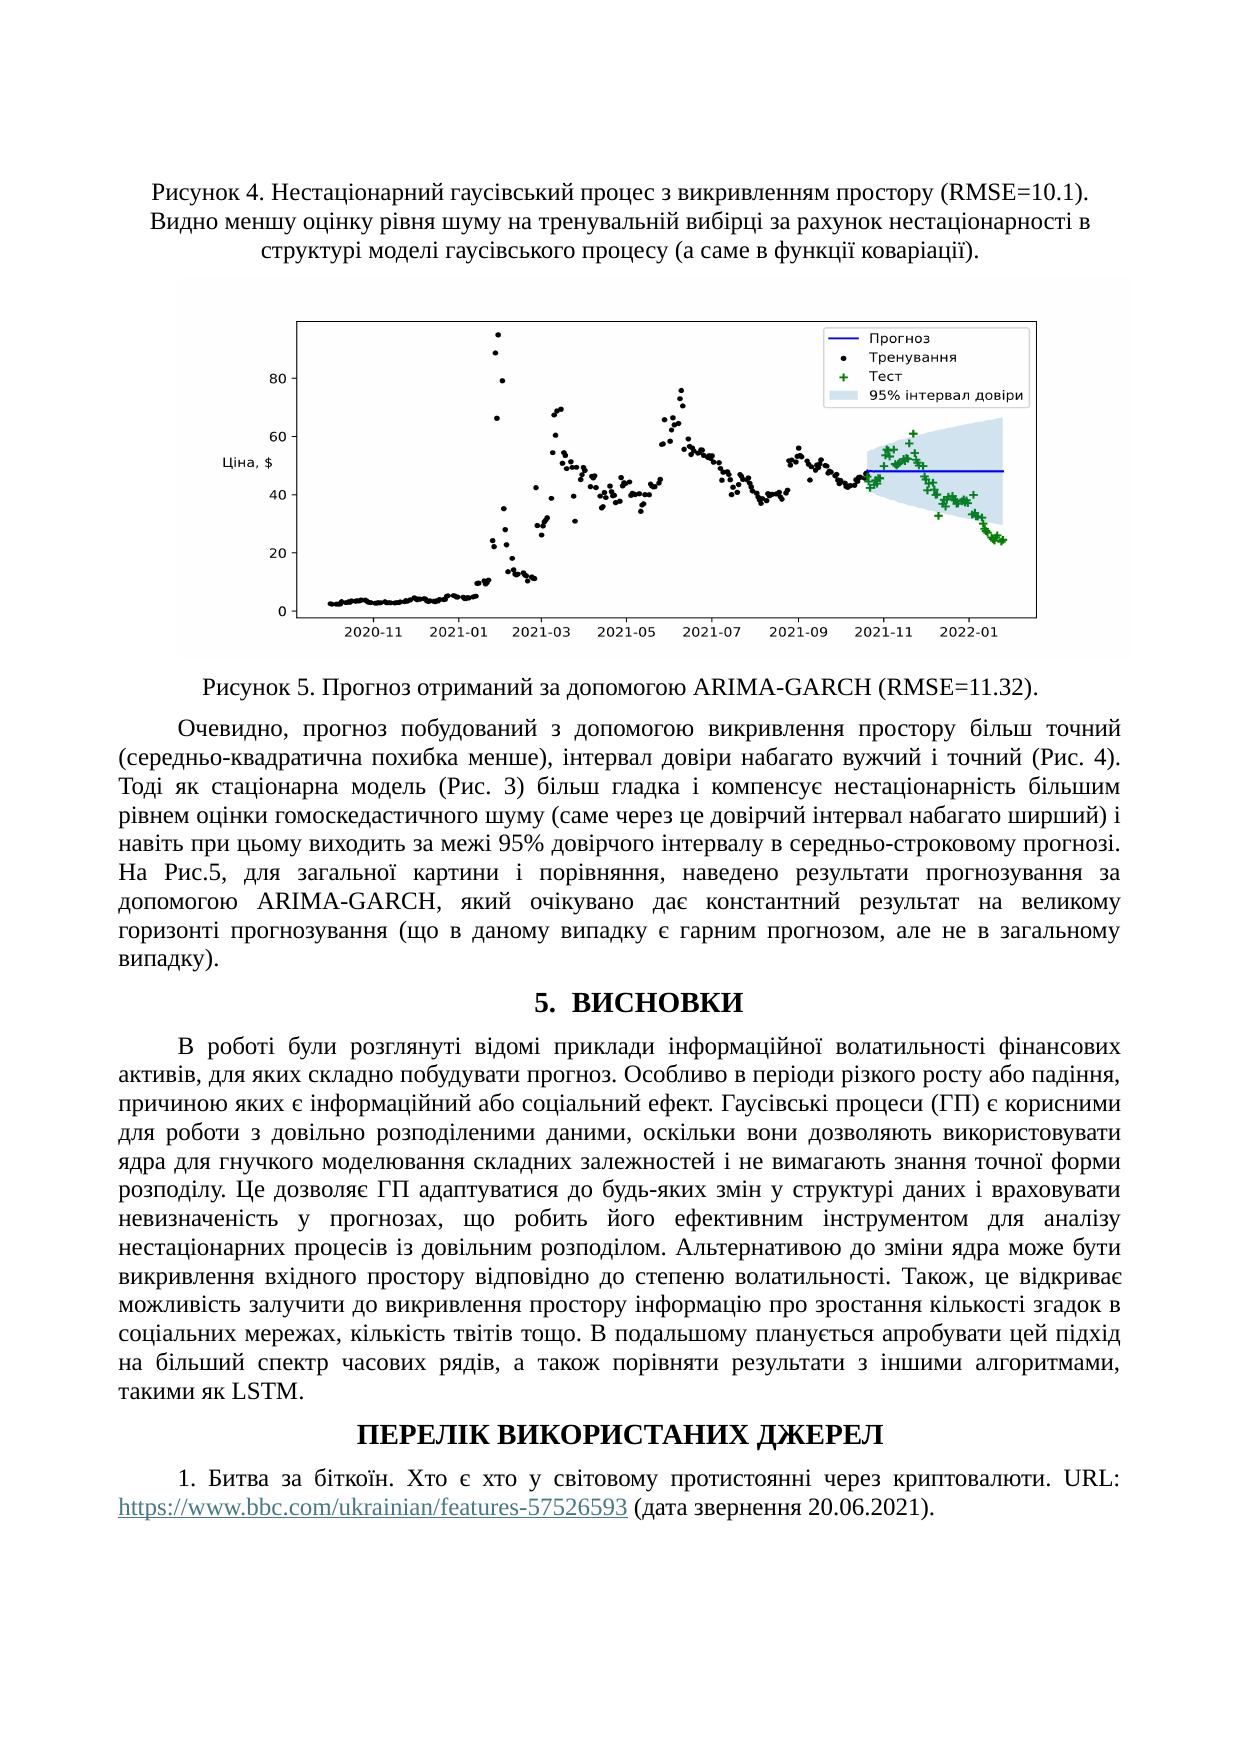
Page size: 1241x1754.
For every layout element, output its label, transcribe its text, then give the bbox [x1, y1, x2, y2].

picture [177, 276, 1132, 660]
text В роботі були розглянуті відомі приклади інформаційної волатильності фінансових активів, для яких складно побудувати прогноз. Особливо в періоди різкого росту або падіння, причиною яких є інформаційний або соціальний ефект. Гаусівські процеси (ГП) є корисними для роботи з довільно розподіленими даними, оскільки вони дозволяють використовувати ядра для гнучкого моделювання складних залежностей і не вимагають знання точної форми розподілу. Це дозволяє ГП адаптуватися до будь-яких змін у структурі даних і враховувати невизначеність у прогнозах, що робить його ефективним інструментом для аналізу нестаціонарних процесів із довільним розподілом. Альтернативою до зміни ядра може бути викривлення вхідного простору відповідно до степеню волатильності. Також, це відкриває можливість залучити до викривлення простору інформацію про зростання кількості згадок в соціальних мережах, кількість твітів тощо. В подальшому планується апробувати цей підхід на більший спектр часових рядів, а також порівняти результати з іншими алгоритмами, такими як LSTM. [118, 1031, 1122, 1404]
text Очевидно, прогноз побудований з допомогою викривлення простору більш точний (середньо-квадратична похибка менше), інтервал довіри набагато вужчий і точний (Рис. 4). Тоді як стаціонарна модель (Рис. 3) більш гладка і компенсує нестаціонарність більшим рівнем оцінки гомоскедастичного шуму (саме через це довірчий інтервал набагато ширший) і навіть при цьому виходить за межі 95% довірчого інтервалу в середньо-строковому прогнозі. На Рис.5, для загальної картини і порівняння, наведено результати прогнозування за допомогою ARIMA-GARCH, який очікувано дає константний результат на великому горизонті прогнозування (що в даному випадку є гарним прогнозом, але не в загальному випадку). [118, 713, 1122, 972]
text ПЕРЕЛІК ВИКОРИСТАНИХ ДЖЕРЕЛ [118, 1417, 1122, 1451]
list ВИСНОВКИ [156, 985, 1122, 1018]
text 1. Битва за біткоїн. Хто є хто у світовому протистоянні через криптовалюти. URL: https://www.bbc.com/ukrainian/features-57526593 (дата звернення 20.06.2021). [118, 1463, 1122, 1521]
text Рисунок 5. Прогноз отриманий за допомогою ARIMA-GARCH (RMSE=11.32). [118, 672, 1122, 701]
text Рисунок 4. Нестаціонарний гаусівський процес з викривленням простору (RMSE=10.1). Видно меншу оцінку рівня шуму на тренувальній вибірці за рахунок нестаціонарності в структурі моделі гаусівського процесу (а саме в функції коваріації). [118, 177, 1122, 263]
